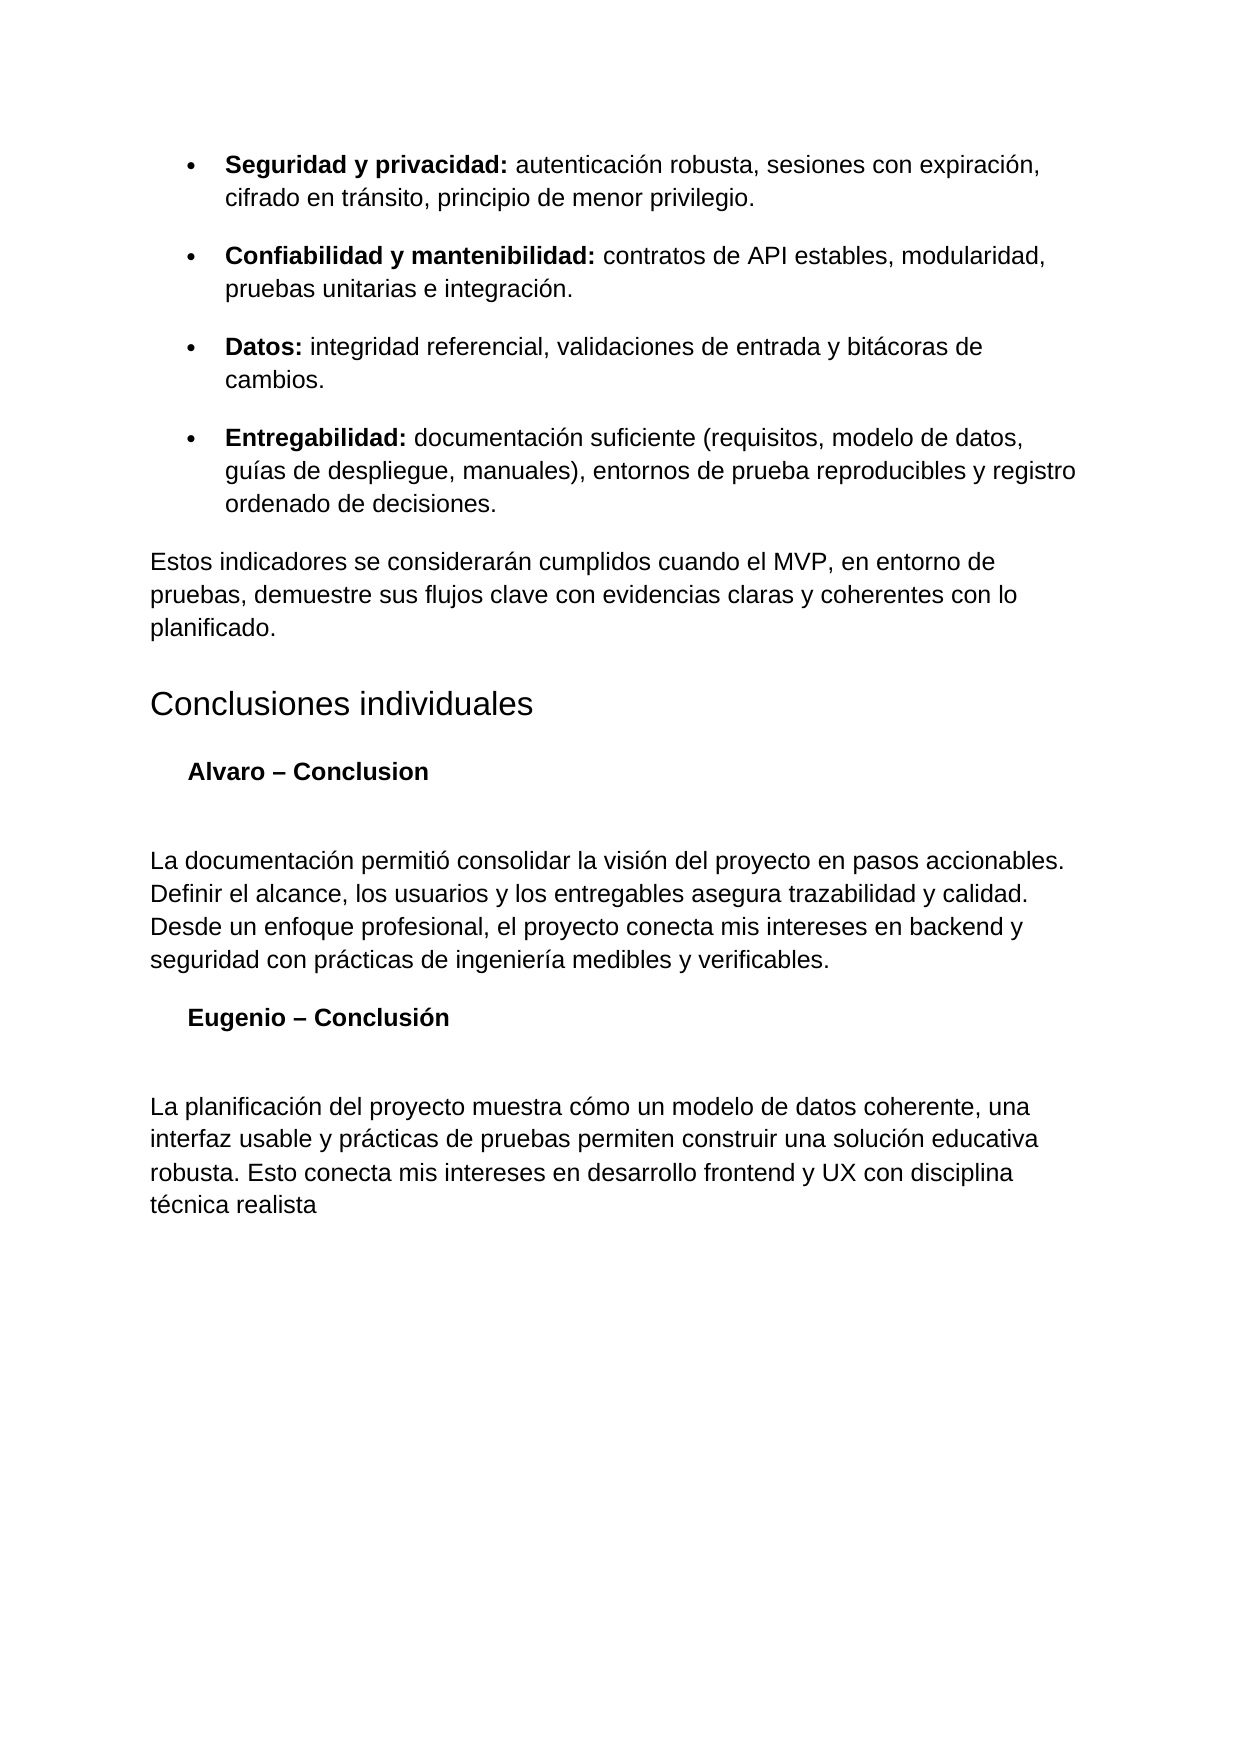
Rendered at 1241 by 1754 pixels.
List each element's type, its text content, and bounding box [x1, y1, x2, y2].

subtitle Conclusiones individuales [150, 684, 1090, 722]
text La documentación permitió consolidar la visión del proyecto en pasos accionables. Definir el alcance, los usuarios y los entregables asegura trazabilidad y calidad. Desde un enfoque profesional, el proyecto conecta mis intereses en backend y seguridad con prácticas de ingeniería medibles y verificables. [150, 815, 1090, 973]
list Datos: integridad referencial, validaciones de entrada y bitácoras de cambios. [187, 332, 1090, 394]
list Entregabilidad: documentación suficiente (requisitos, modelo de datos, guías de despliegue, manuales), entornos de prueba reproducibles y registro ordenado de decisiones. [187, 423, 1090, 518]
list Seguridad y privacidad: autenticación robusta, sesiones con expiración, cifrado en tránsito, principio de menor privilegio. [187, 150, 1090, 212]
text La planificación del proyecto muestra cómo un modelo de datos coherente, una interfaz usable y prácticas de pruebas permiten construir una solución educativa robusta. Esto conecta mis intereses en desarrollo frontend y UX con disciplina técnica realista [150, 1061, 1090, 1219]
text Estos indicadores se considerarán cumplidos cuando el MVP, en entorno de pruebas, demuestre sus flujos clave con evidencias claras y coherentes con lo planificado. [150, 547, 1090, 642]
subtitle Eugenio – Conclusión [187, 1003, 1090, 1032]
subtitle Alvaro – Conclusion [187, 757, 1090, 786]
list Confiabilidad y mantenibilidad: contratos de API estables, modularidad, pruebas unitarias e integración. [187, 241, 1090, 303]
